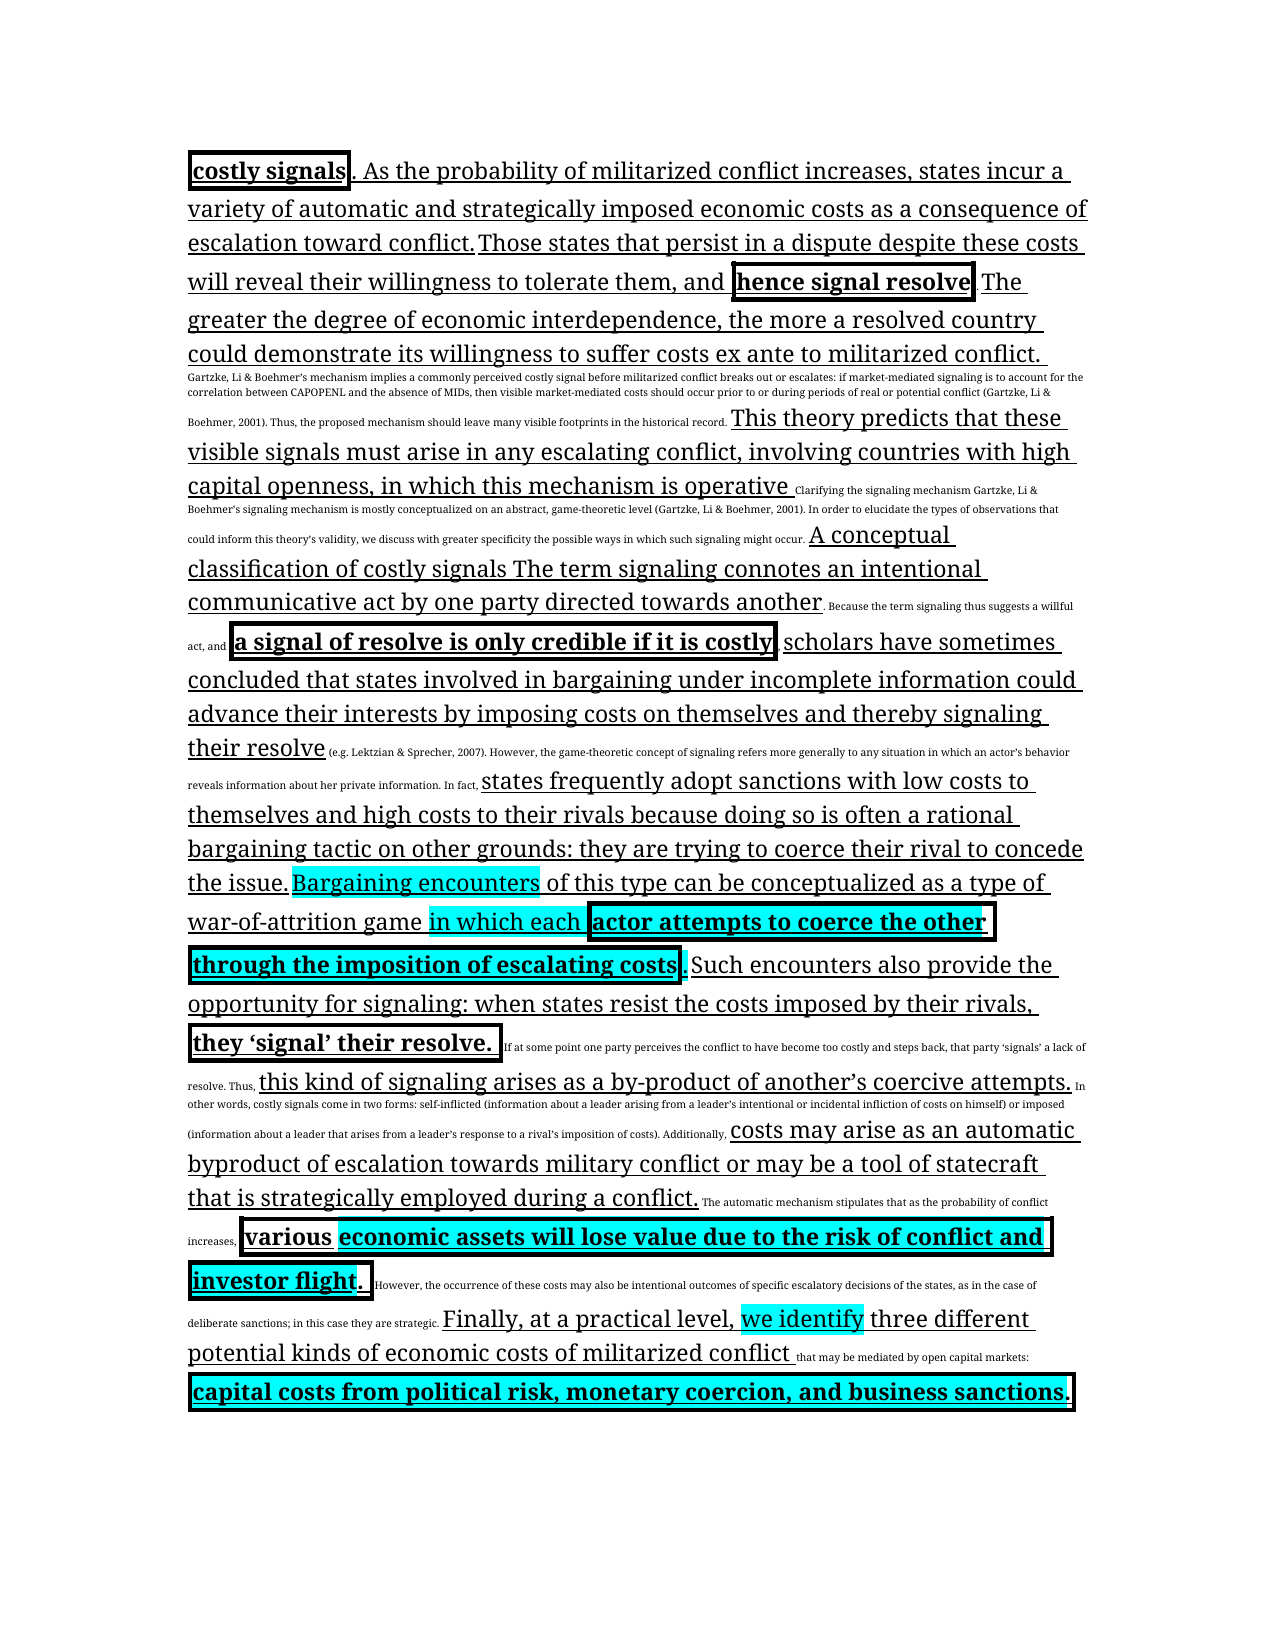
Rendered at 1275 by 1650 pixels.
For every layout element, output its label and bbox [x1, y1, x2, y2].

text [187, 221, 1087, 1412]
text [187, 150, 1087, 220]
